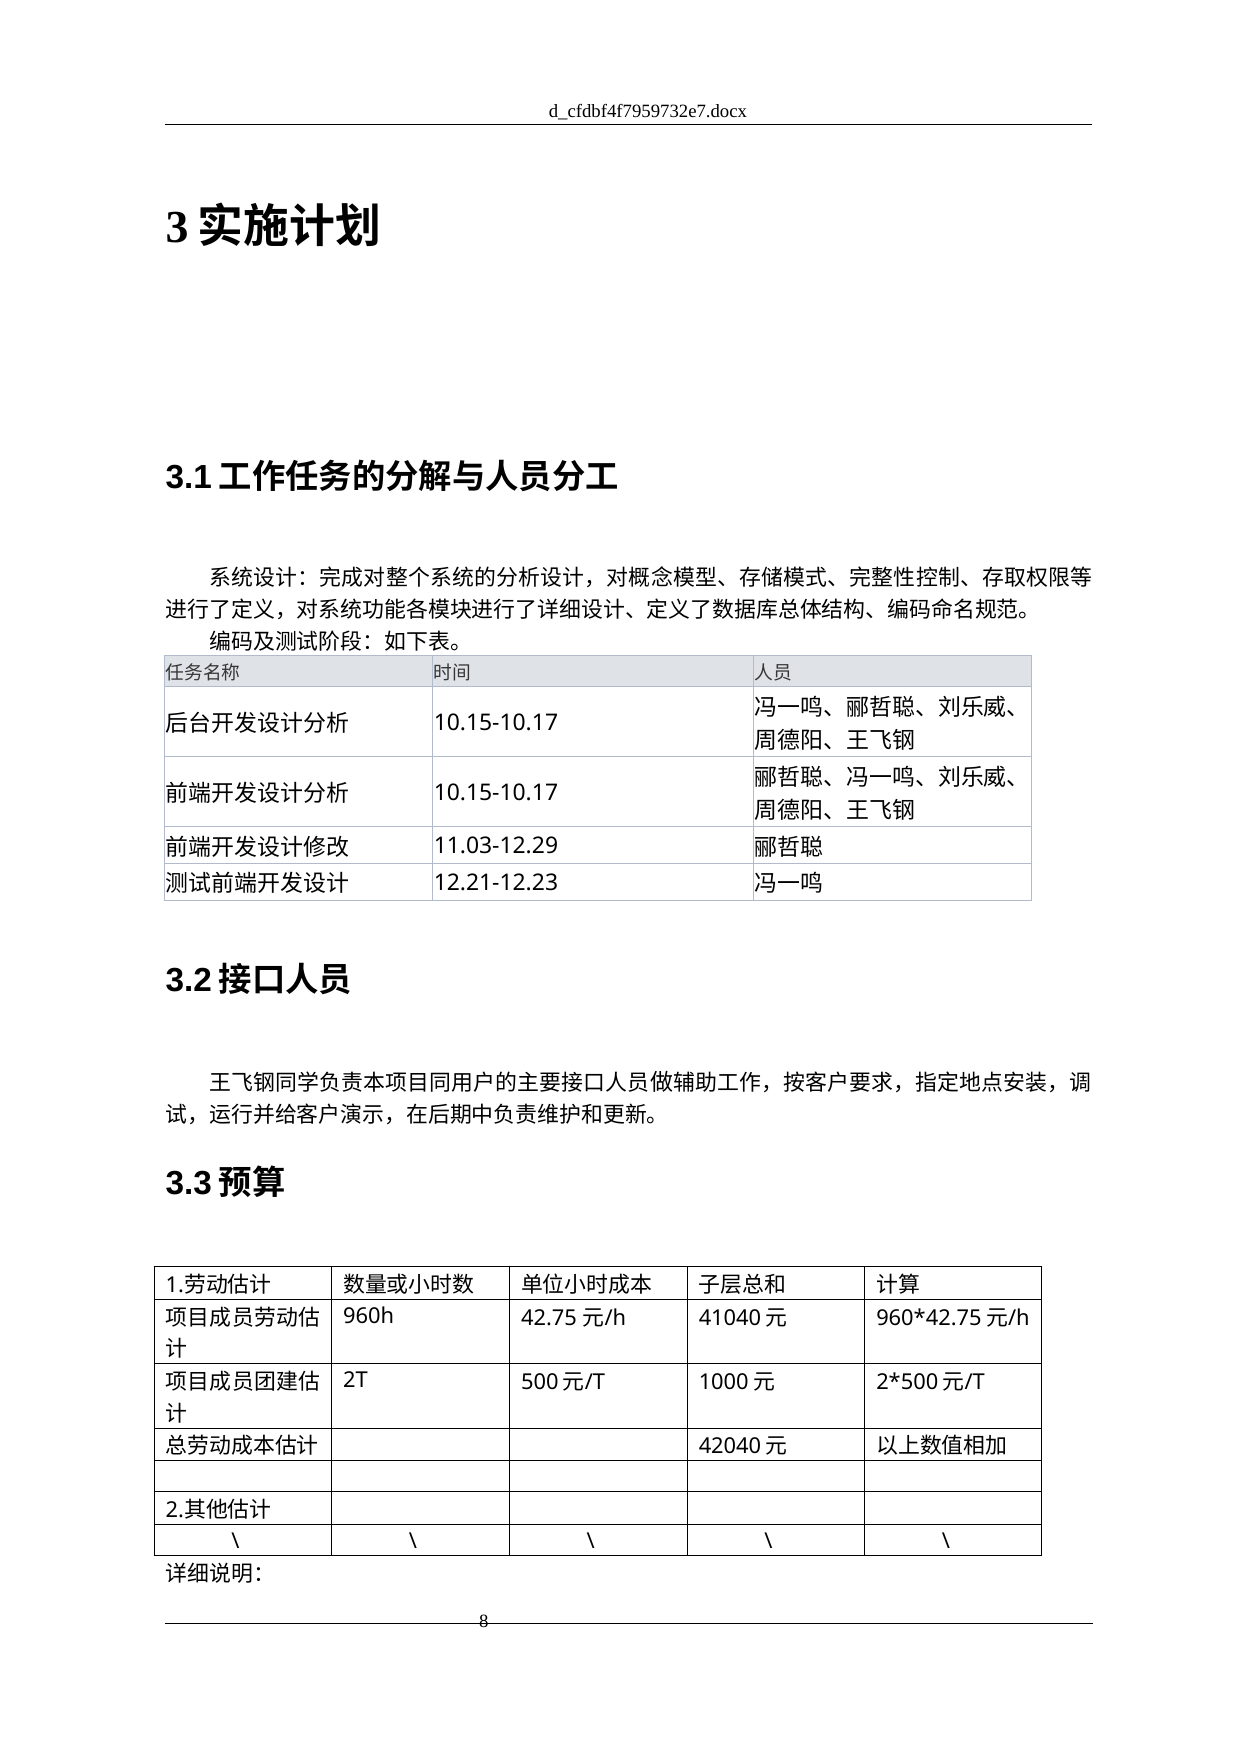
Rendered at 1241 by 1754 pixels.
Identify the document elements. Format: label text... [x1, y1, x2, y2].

table_cell \ [155, 1525, 331, 1555]
table_cell 项目成员劳动估计 [155, 1300, 331, 1363]
table_cell 12.21-12.23 [433, 864, 753, 900]
table_cell 960*42.75元/h [865, 1300, 1041, 1363]
subtitle 3.1工作任务的分解与人员分工 [165, 450, 1092, 498]
table_header 人员 [754, 656, 1031, 686]
table_cell [510, 1492, 687, 1524]
table_cell 42.75 元/h [510, 1300, 687, 1363]
table_cell 前端开发设计修改 [165, 827, 432, 863]
table_cell 以上数值相加 [865, 1429, 1041, 1460]
table_header 时间 [433, 656, 753, 686]
table_cell 960h [332, 1300, 509, 1363]
table_cell 1000元 [688, 1364, 864, 1427]
table_cell [155, 1461, 331, 1491]
table_cell [865, 1492, 1041, 1524]
table_cell 前端开发设计分析 [165, 757, 432, 826]
table_cell [332, 1429, 509, 1460]
table_cell 2*500元/T [865, 1364, 1041, 1427]
table_cell [688, 1461, 864, 1491]
table_cell \ [688, 1525, 864, 1555]
table_cell 项目成员团建估计 [155, 1364, 331, 1427]
table_header 任务名称 [165, 656, 432, 686]
table_cell 10.15-10.17 [433, 757, 753, 826]
subtitle 3.2接口人员 [165, 953, 1092, 1001]
table_cell 11.03-12.29 [433, 827, 753, 863]
table_cell 2.其他估计 [155, 1492, 331, 1524]
table_header 数量或小时数 [332, 1267, 509, 1299]
table_header 1.劳动估计 [155, 1267, 331, 1299]
table_cell \ [865, 1525, 1041, 1555]
table_cell 2T [332, 1364, 509, 1427]
table_header 计算 [865, 1267, 1041, 1299]
table_cell 10.15-10.17 [433, 687, 753, 756]
table_cell \ [510, 1525, 687, 1555]
subtitle 3.3预算 [165, 1155, 1092, 1204]
table_cell 冯一鸣 [754, 864, 1031, 900]
text 编码及测试阶段：如下表。 [165, 624, 1092, 655]
table_cell [332, 1492, 509, 1524]
table_cell 郦哲聪、冯一鸣、刘乐威、周德阳、王飞钢 [754, 757, 1031, 826]
table_header 单位小时成本 [510, 1267, 687, 1299]
table_cell [688, 1492, 864, 1524]
table_cell 总劳动成本估计 [155, 1429, 331, 1460]
table_cell 后台开发设计分析 [165, 687, 432, 756]
table_header 子层总和 [688, 1267, 864, 1299]
table_cell [510, 1429, 687, 1460]
text 系统设计：完成对整个系统的分析设计，对概念模型、存储模式、完整性控制、存取权限等进行了定义，对系统功能各模块进行了详细设计、定义了数据库总体结构、编码命名规范。 [165, 560, 1092, 624]
table_cell 测试前端开发设计 [165, 864, 432, 900]
table_cell 郦哲聪 [754, 827, 1031, 863]
table_cell 冯一鸣、郦哲聪、刘乐威、周德阳、王飞钢 [754, 687, 1031, 756]
table_cell [510, 1461, 687, 1491]
table_cell 500元/T [510, 1364, 687, 1427]
table_cell 42040元 [688, 1429, 864, 1460]
table_cell [332, 1461, 509, 1491]
table_cell [865, 1461, 1041, 1491]
table_cell 41040元 [688, 1300, 864, 1363]
subtitle 3实施计划 [165, 189, 1092, 255]
text 王飞钢同学负责本项目同用户的主要接口人员做辅助工作，按客户要求，指定地点安装，调试，运行并给客户演示，在后期中负责维护和更新。 [165, 1063, 1092, 1128]
text 详细说明： [165, 1556, 1092, 1587]
table_cell \ [332, 1525, 509, 1555]
